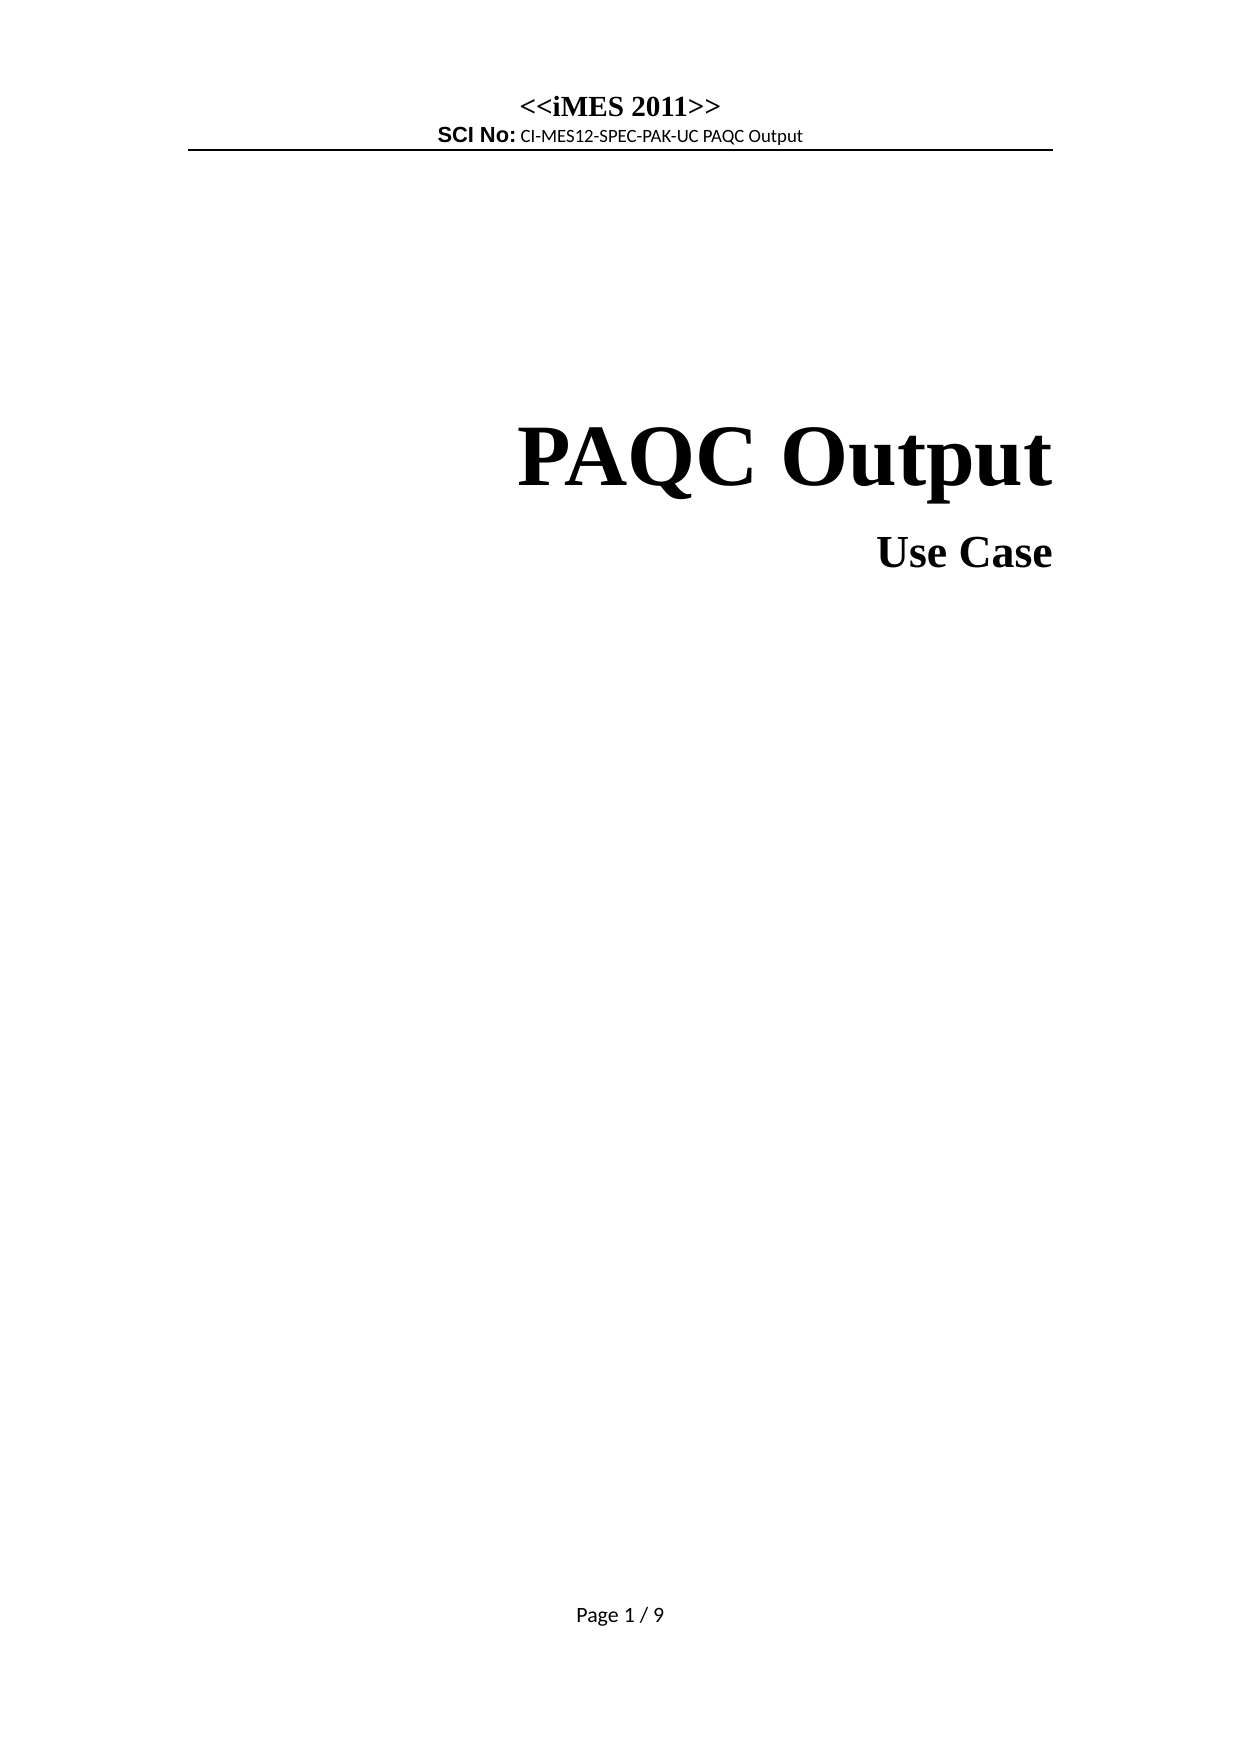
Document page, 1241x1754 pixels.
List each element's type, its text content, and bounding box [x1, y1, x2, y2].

text Use Case [187, 518, 1053, 583]
text PAQC Output [187, 388, 1053, 518]
